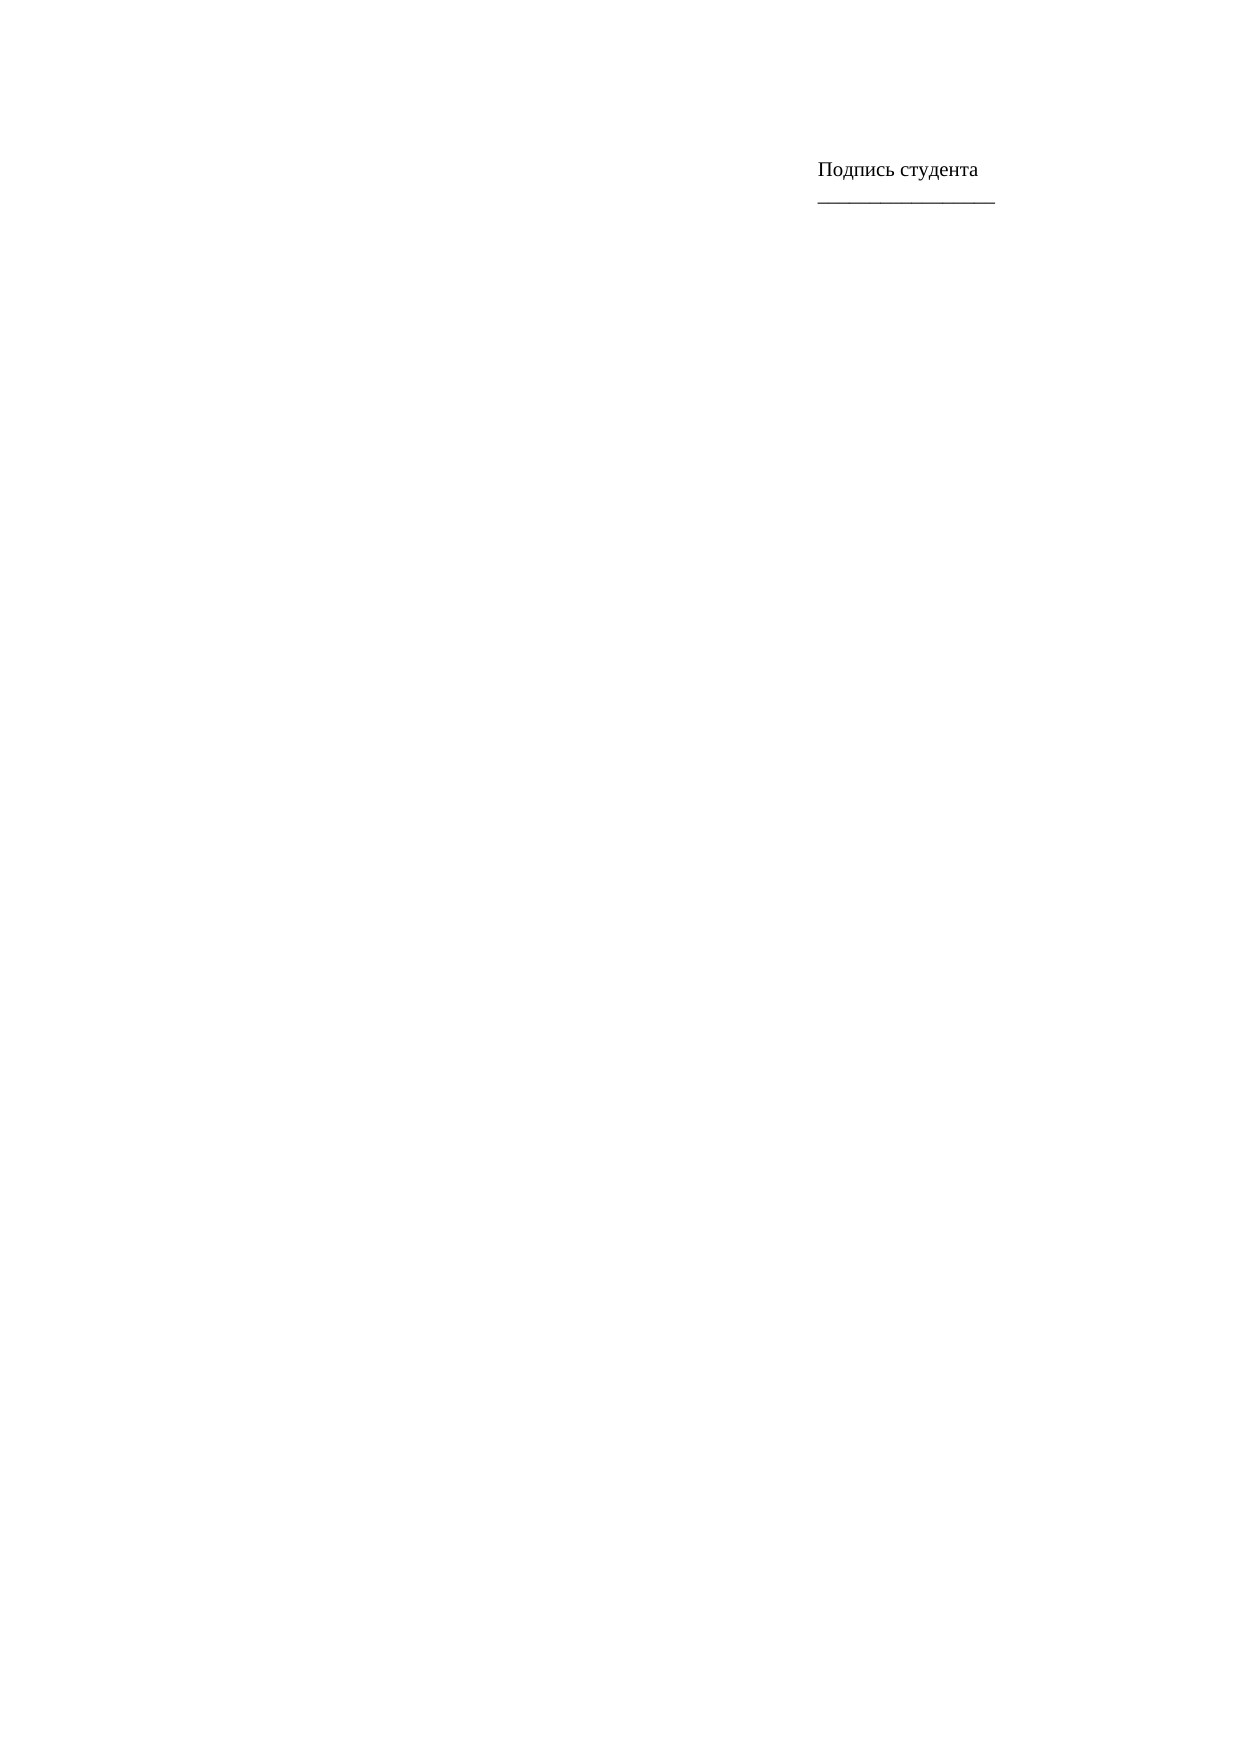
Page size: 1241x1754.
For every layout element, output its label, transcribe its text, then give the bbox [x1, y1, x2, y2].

text Подпись студента _________________ [818, 157, 1127, 206]
